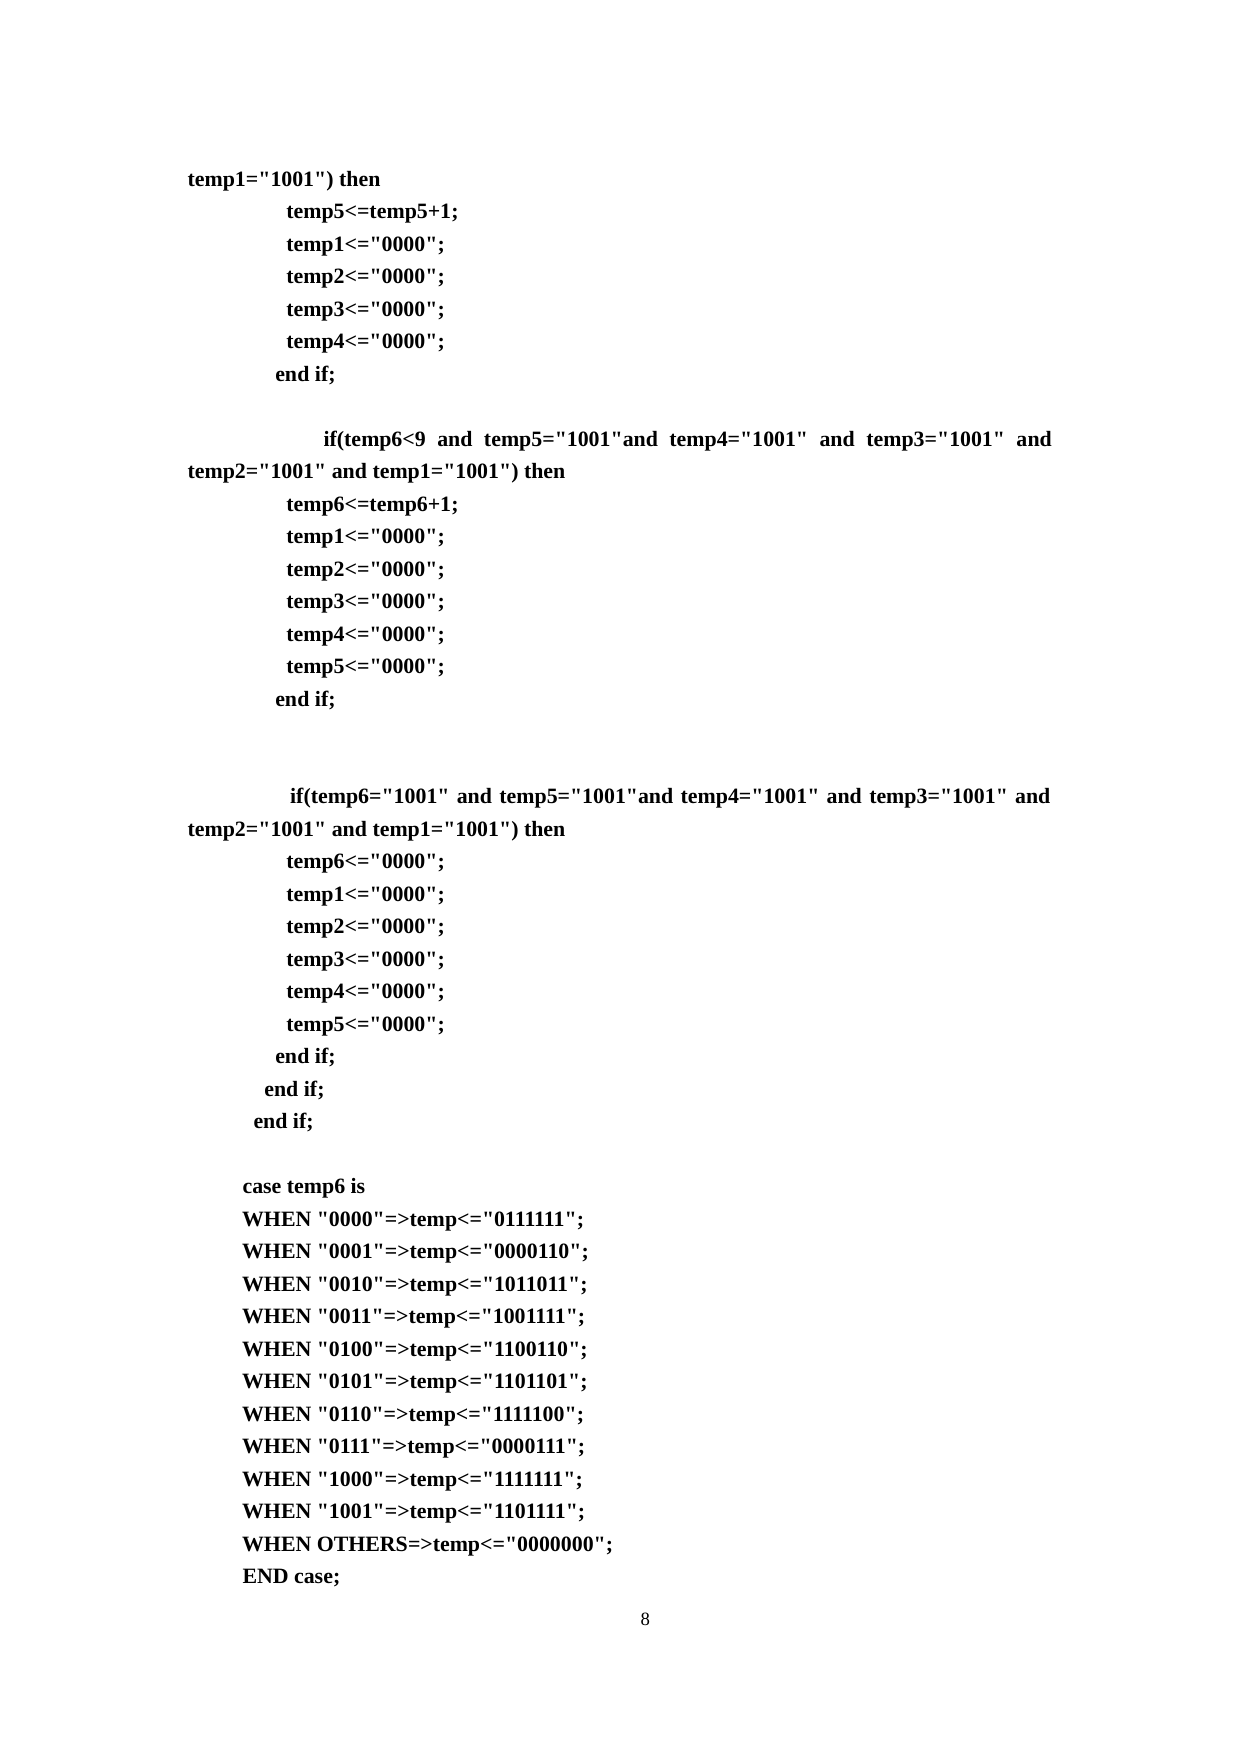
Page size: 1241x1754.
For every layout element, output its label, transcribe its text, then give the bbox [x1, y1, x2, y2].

text temp3<="0000"; [187, 584, 1053, 617]
text end if; [187, 1072, 1053, 1104]
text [187, 162, 1053, 194]
text WHEN "0000"=>temp<="0111111"; [187, 1202, 1053, 1234]
text if(temp6="1001" and temp5="1001"and temp4="1001" and temp3="1001" and temp2="1001" and temp1="1001") then [187, 779, 1053, 844]
text END case; [187, 1559, 1053, 1592]
text WHEN "0110"=>temp<="1111100"; [187, 1397, 1053, 1429]
text WHEN "0111"=>temp<="0000111"; [187, 1429, 1053, 1462]
text end if; [187, 1039, 1053, 1072]
text temp4<="0000"; [187, 974, 1053, 1007]
text temp2<="0000"; [187, 909, 1053, 942]
text temp3<="0000"; [187, 292, 1053, 324]
text WHEN "0001"=>temp<="0000110"; [187, 1234, 1053, 1267]
text temp6<="0000"; [187, 844, 1053, 877]
text WHEN OTHERS=>temp<="0000000"; [187, 1527, 1053, 1559]
text temp5<="0000"; [187, 649, 1053, 682]
text WHEN "0100"=>temp<="1100110"; [187, 1332, 1053, 1364]
text WHEN "0101"=>temp<="1101101"; [187, 1364, 1053, 1397]
text temp4<="0000"; [187, 324, 1053, 357]
text WHEN "1000"=>temp<="1111111"; [187, 1462, 1053, 1494]
text case temp6 is [187, 1169, 1053, 1202]
text temp3<="0000"; [187, 942, 1053, 974]
text temp6<=temp6+1; [187, 487, 1053, 519]
text temp5<=temp5+1; [187, 194, 1053, 227]
text temp1<="0000"; [187, 519, 1053, 552]
text end if; [187, 357, 1053, 389]
text end if; [187, 1104, 1053, 1137]
text WHEN "0011"=>temp<="1001111"; [187, 1299, 1053, 1332]
text temp2<="0000"; [187, 259, 1053, 292]
text temp1<="0000"; [187, 227, 1053, 259]
text temp1<="0000"; [187, 877, 1053, 909]
text end if; [187, 682, 1053, 714]
text WHEN "1001"=>temp<="1101111"; [187, 1494, 1053, 1527]
text temp4<="0000"; [187, 617, 1053, 649]
text temp2<="0000"; [187, 552, 1053, 584]
text temp5<="0000"; [187, 1007, 1053, 1039]
text if(temp6<9 and temp5="1001"and temp4="1001" and temp3="1001" and temp2="1001" and temp1="1001") then [187, 422, 1053, 487]
text WHEN "0010"=>temp<="1011011"; [187, 1267, 1053, 1299]
